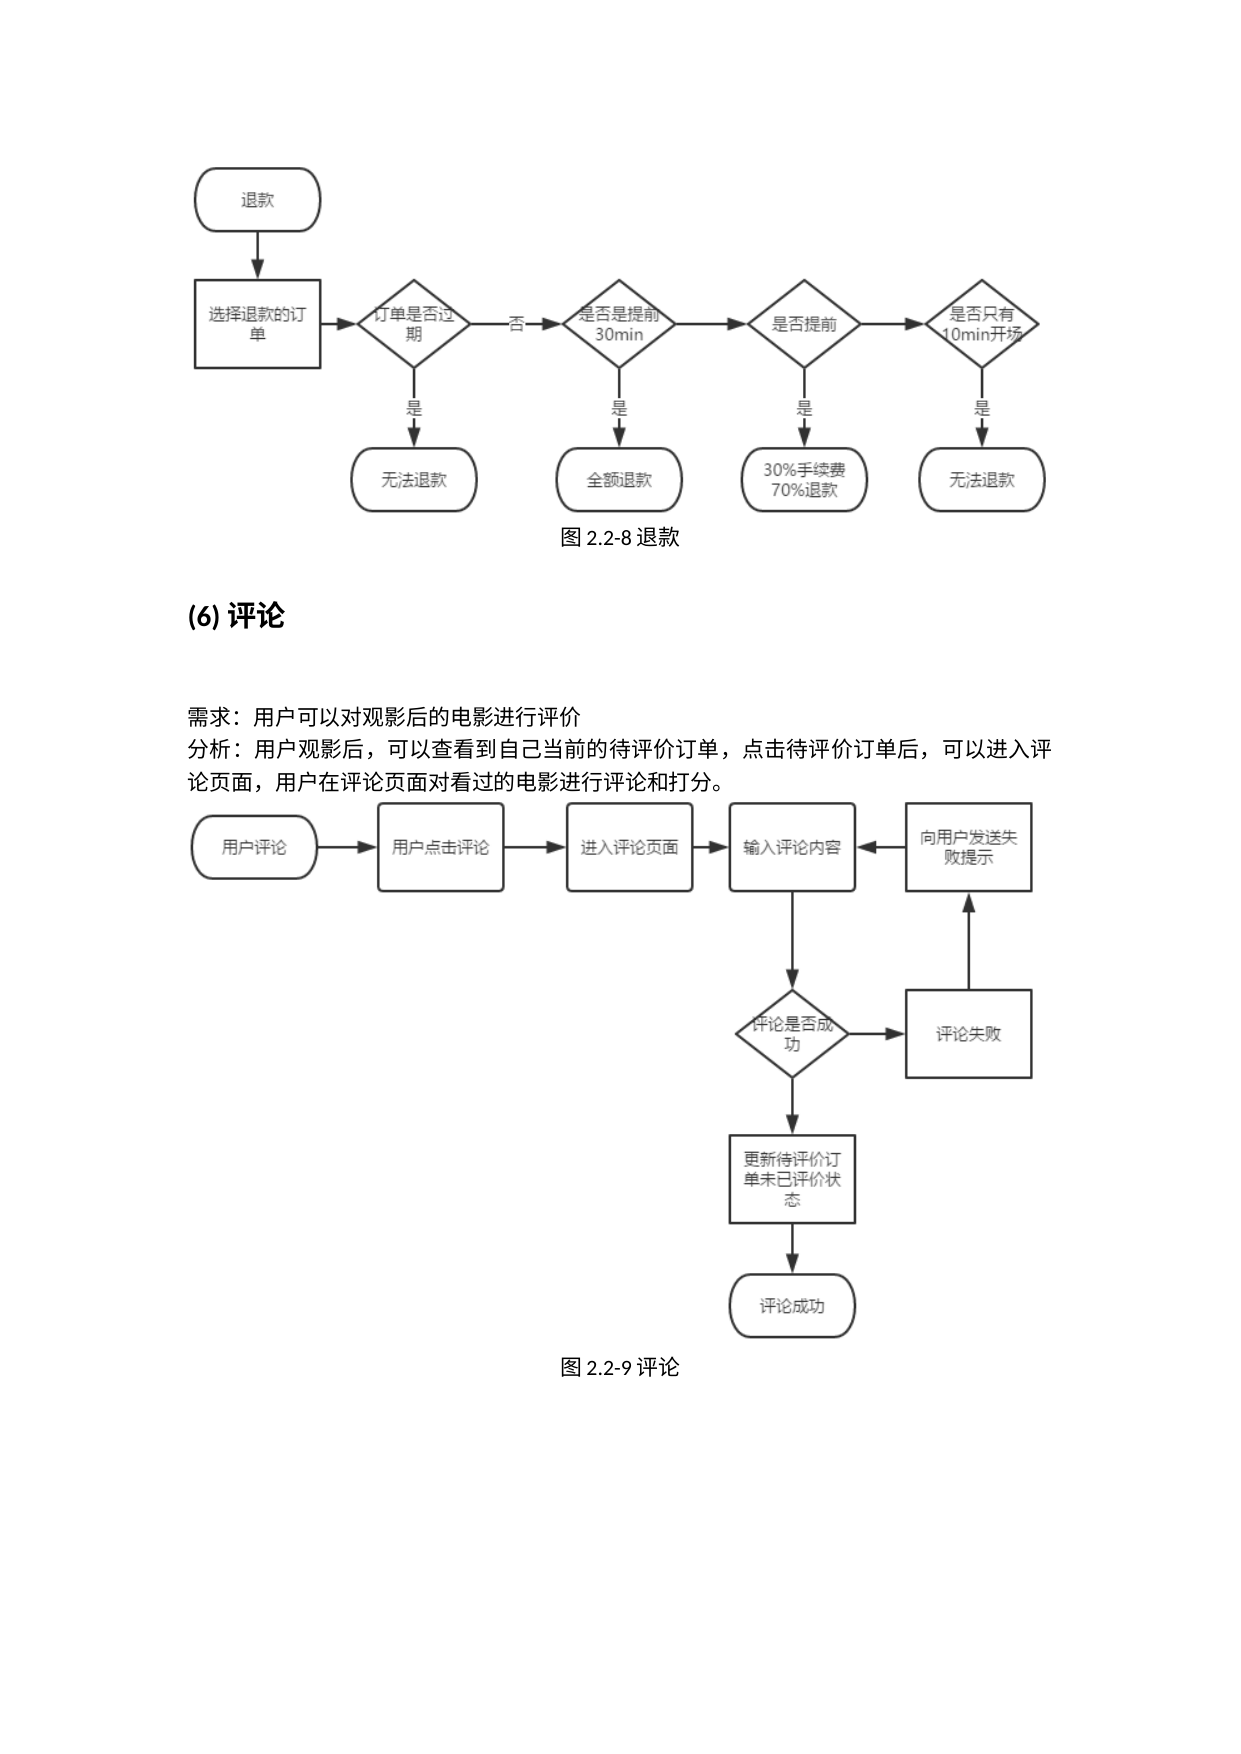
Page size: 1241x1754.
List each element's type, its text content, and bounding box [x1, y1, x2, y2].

subtitle (6) 评论 [187, 581, 1053, 646]
list 需求：用户可以对观影后的电影进行评价 [187, 699, 1053, 732]
list 图2.2-8 退款 [187, 519, 1053, 552]
list 图2.2-9 评论 [187, 1349, 1053, 1382]
picture [189, 162, 1051, 520]
list 分析：用户观影后，可以查看到自己当前的待评价订单，点击待评价订单后，可以进入评论页面，用户在评论页面对看过的电影进行评论和打分。 [187, 732, 1053, 797]
picture [187, 797, 1039, 1346]
